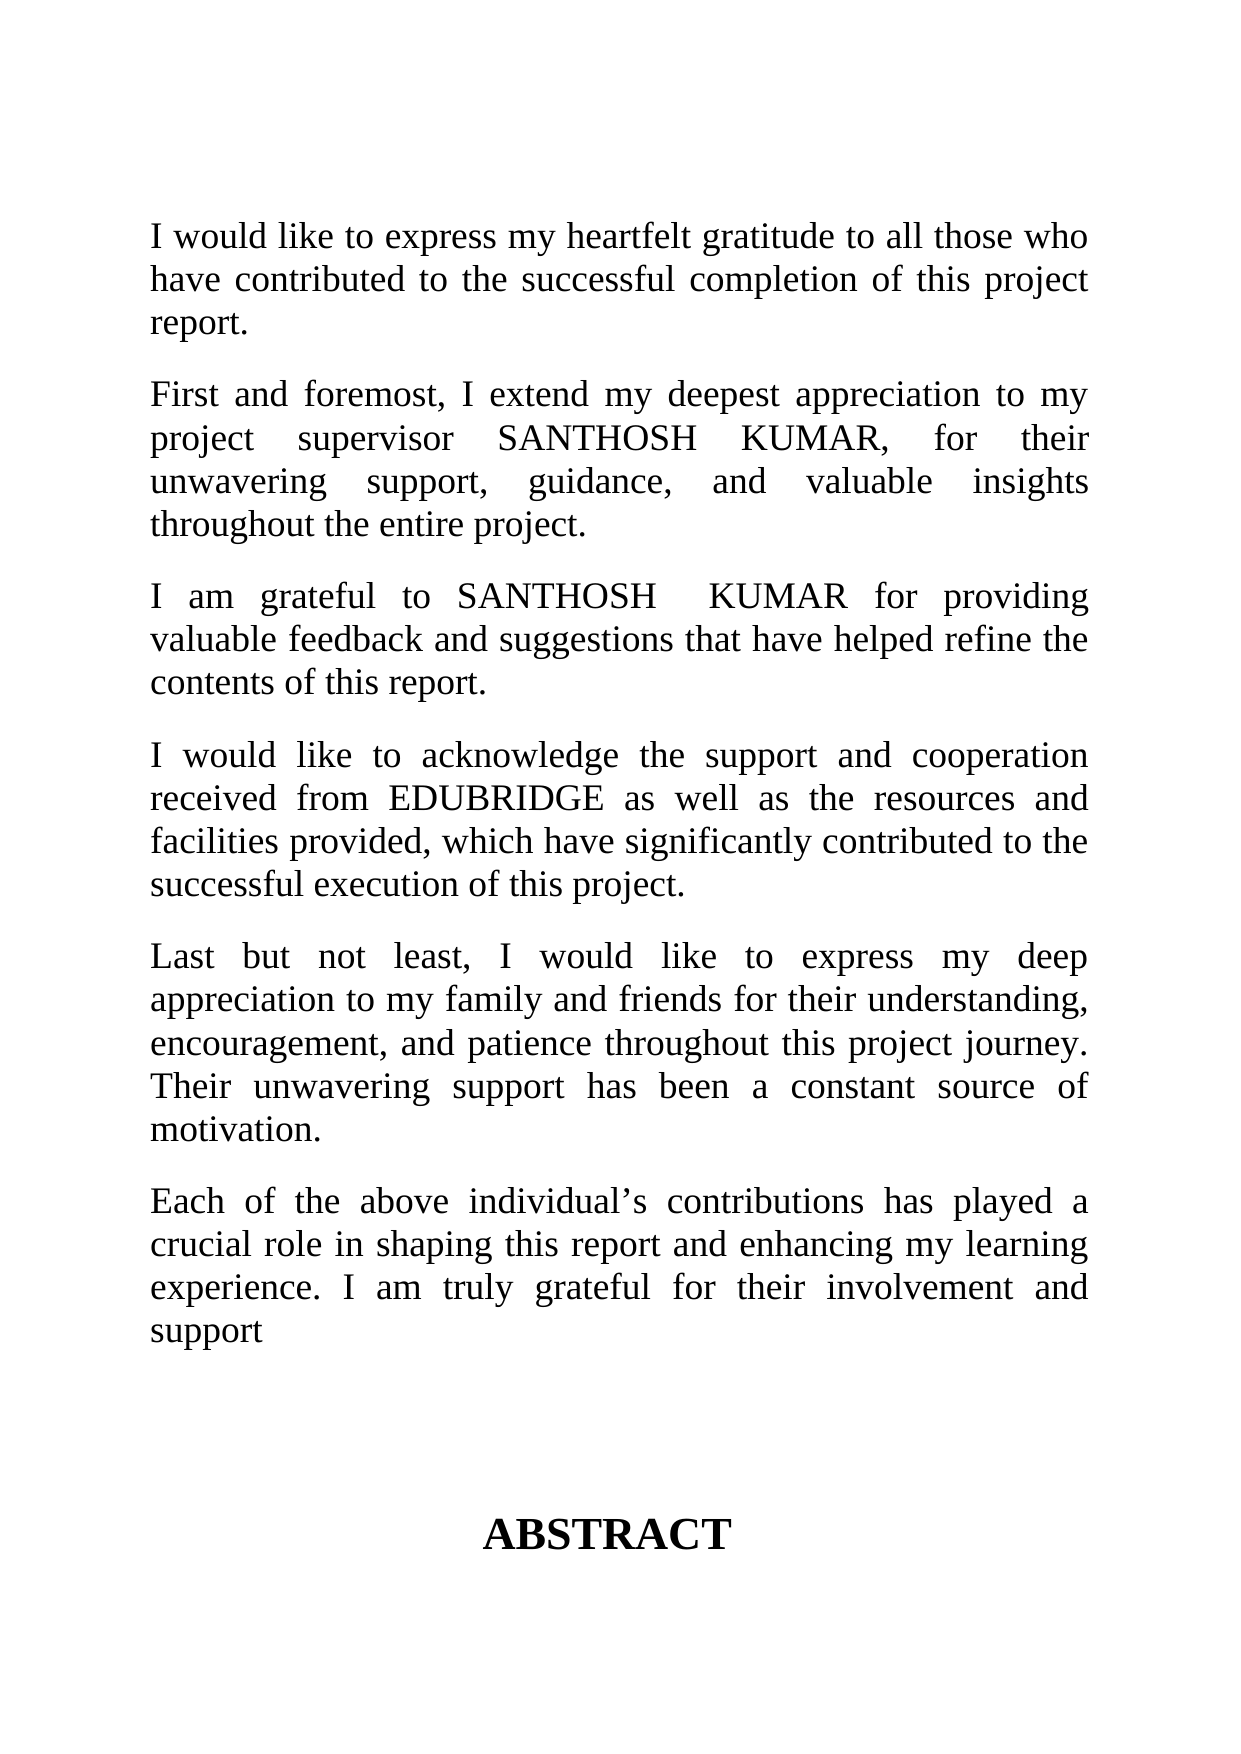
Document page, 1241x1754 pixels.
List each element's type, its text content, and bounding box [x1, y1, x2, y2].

text Each of the above individual’s contributions has played a crucial role in shaping this report and enhancing my learning experience. I am truly grateful for their involvement and support [150, 1178, 1090, 1351]
text I would like to acknowledge the support and cooperation received from EDUBRIDGE as well as the resources and facilities provided, which have significantly contributed to the successful execution of this project. [150, 732, 1090, 904]
text First and foremost, I extend my deepest appreciation to my project supervisor SANTHOSH KUMAR, for their unwavering support, guidance, and valuable insights throughout the entire project. [150, 372, 1090, 544]
text I am grateful to SANTHOSH KUMAR for providing valuable feedback and suggestions that have helped refine the contents of this report. [150, 573, 1090, 703]
text Last but not least, I would like to express my deep appreciation to my family and friends for their understanding, encouragement, and patience throughout this project journey. Their unwavering support has been a constant source of motivation. [150, 934, 1090, 1149]
text I would like to express my heartfelt gratitude to all those who have contributed to the successful completion of this project report. [150, 213, 1090, 343]
text ABSTRACT [150, 1507, 1090, 1559]
